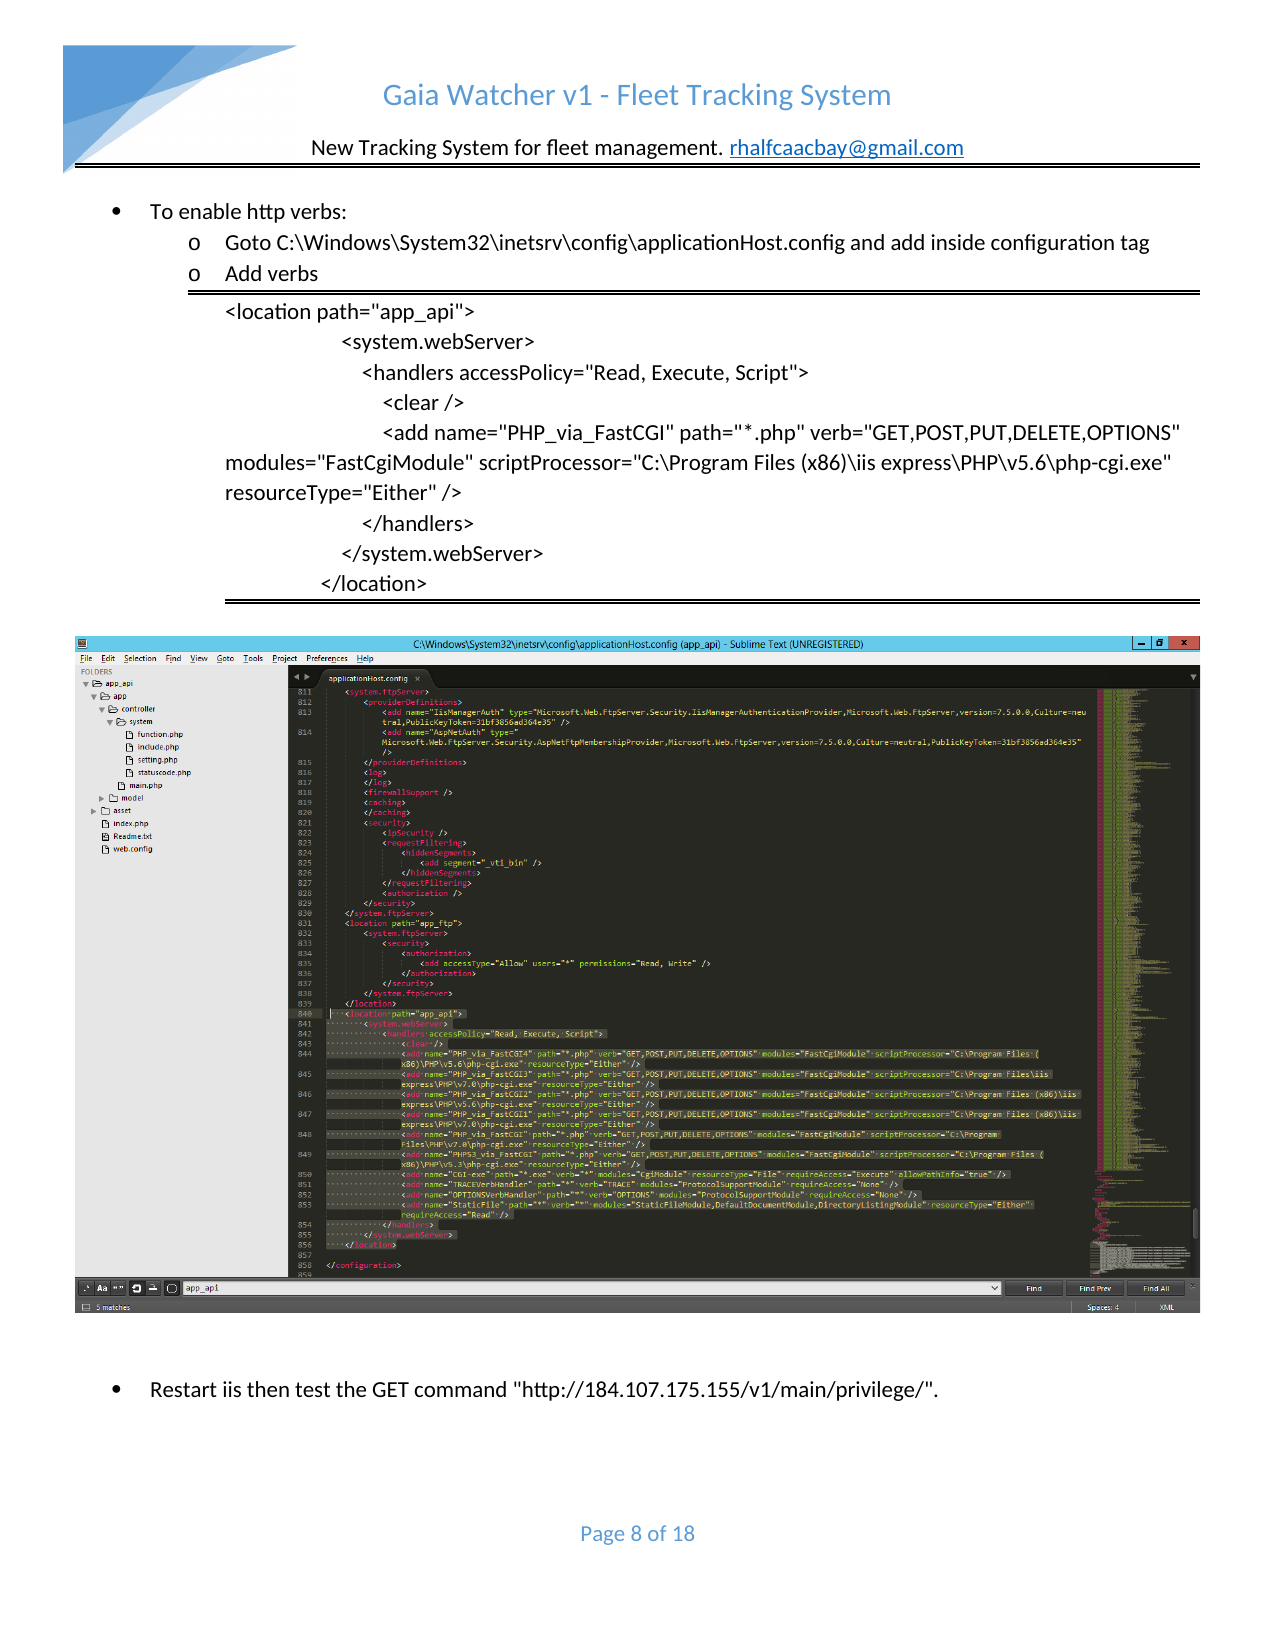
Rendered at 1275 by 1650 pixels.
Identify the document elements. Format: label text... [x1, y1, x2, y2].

list Goto C:\Windows\System32\inetsrv\config\applicationHost.config and add inside configuration tag [187, 228, 1200, 257]
list <system.webServer> [225, 327, 1200, 356]
picture [75, 636, 1200, 1313]
list <clear /> [225, 388, 1200, 416]
list </location> [225, 569, 1200, 599]
list <location path="app_api"> [225, 297, 1200, 325]
list To enable http verbs: [112, 197, 1200, 225]
list </handlers> [225, 509, 1200, 537]
list <handlers accessPolicy="Read, Execute, Script"> [225, 358, 1200, 386]
picture [63, 45, 299, 175]
list Add verbs [187, 259, 1200, 295]
list </system.webServer> [225, 539, 1200, 567]
list <add name="PHP_via_FastCGI" path="*.php" verb="GET,POST,PUT,DELETE,OPTIONS" modules="FastCgiModule" scriptProcessor="C:\Program Files (x86)\iis express\PHP\v5.6\php-cgi.exe" resourceType="Either" /> [225, 418, 1200, 507]
list Restart iis then test the GET command "http://184.107.175.155/v1/main/privilege/". [112, 1375, 1200, 1403]
